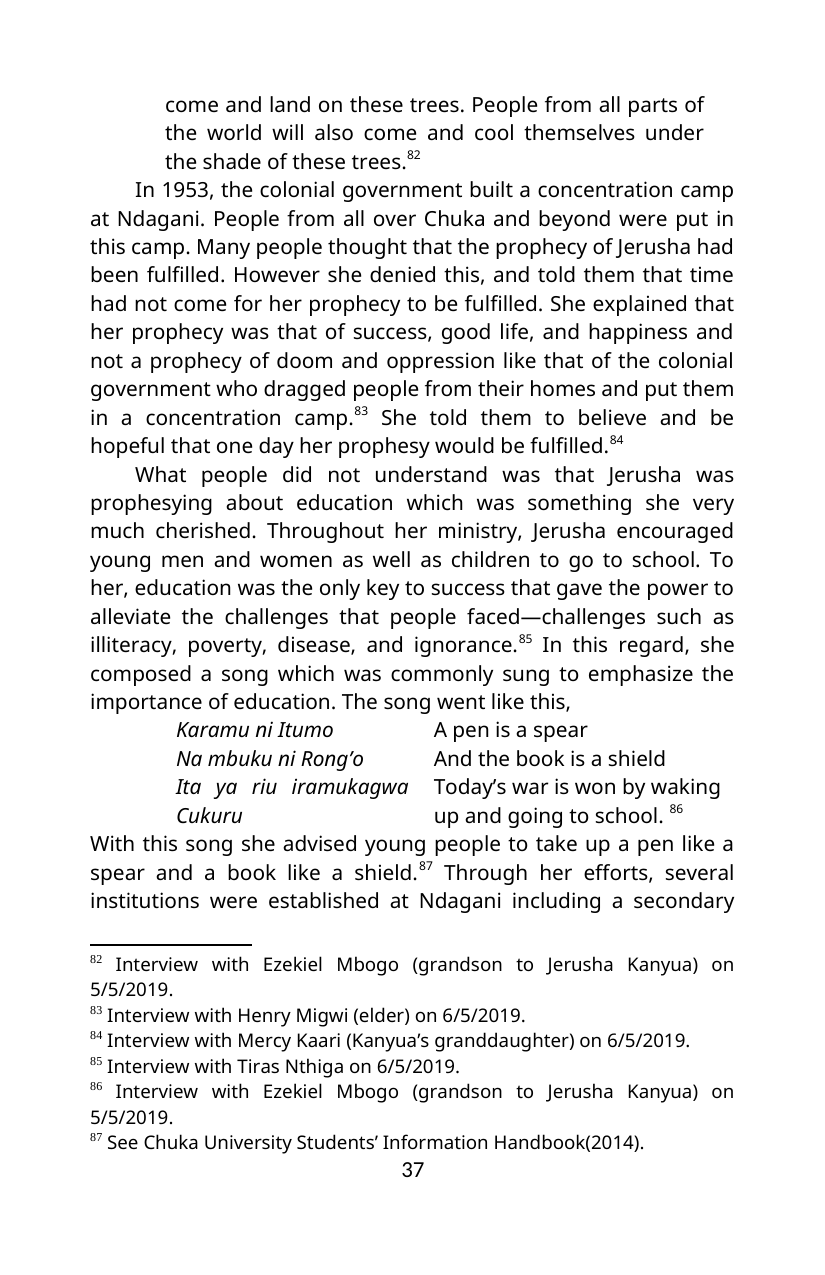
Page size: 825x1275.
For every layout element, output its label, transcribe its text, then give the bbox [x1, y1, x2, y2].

table_header A pen is a spear And the book is a shield Today’s war is won by waking up and going to school. [422, 716, 735, 829]
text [90, 829, 735, 915]
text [165, 90, 705, 175]
text What people did not understand was that Jerusha was prophesying about education which was something she very much cherished. Throughout her ministry, Jerusha encouraged young men and women as well as children to go to school. To her, education was the only key to success that gave the power to alleviate the challenges that people faced—challenges such as illiteracy, poverty, disease, and ignorance. In this regard, she composed a song which was commonly sung to emphasize the importance of education. The song went like this, [90, 460, 735, 716]
table_header Karamu ni Itumo Na mbuku ni Rong’o Ita ya riu iramukagwa Cukuru [165, 716, 422, 829]
text In 1953, the colonial government built a concentration camp at Ndagani. People from all over Chuka and beyond were put in this camp. Many people thought that the prophecy of Jerusha had been fulfilled. However she denied this, and told them that time had not come for her prophecy to be fulfilled. She explained that her prophecy was that of success, good life, and happiness and not a prophecy of doom and oppression like that of the colonial government who dragged people from their homes and put them in a concentration camp. She told them to believe and be hopeful that one day her prophesy would be fulfilled. [90, 175, 735, 460]
